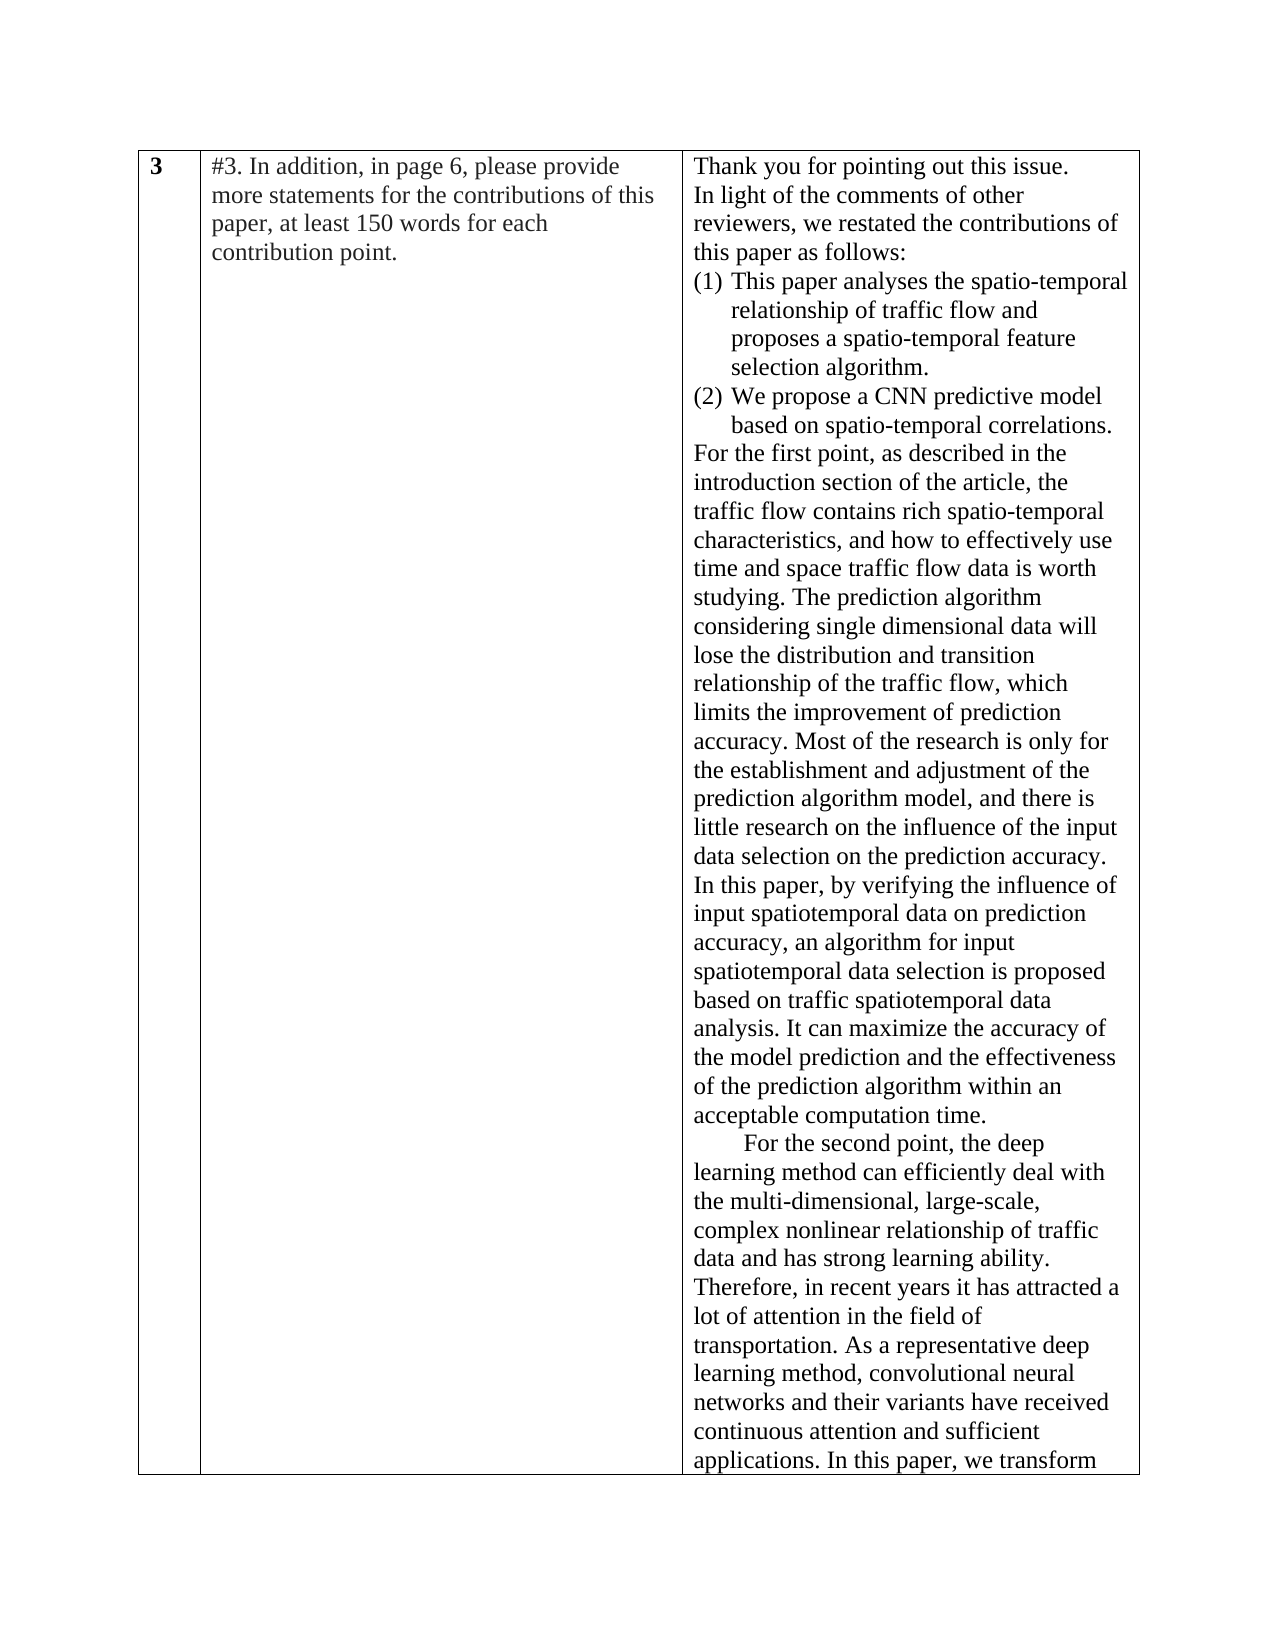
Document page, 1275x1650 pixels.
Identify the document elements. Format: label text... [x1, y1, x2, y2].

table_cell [201, 151, 682, 1473]
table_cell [683, 151, 1139, 1473]
table_cell 3 [139, 151, 200, 1473]
